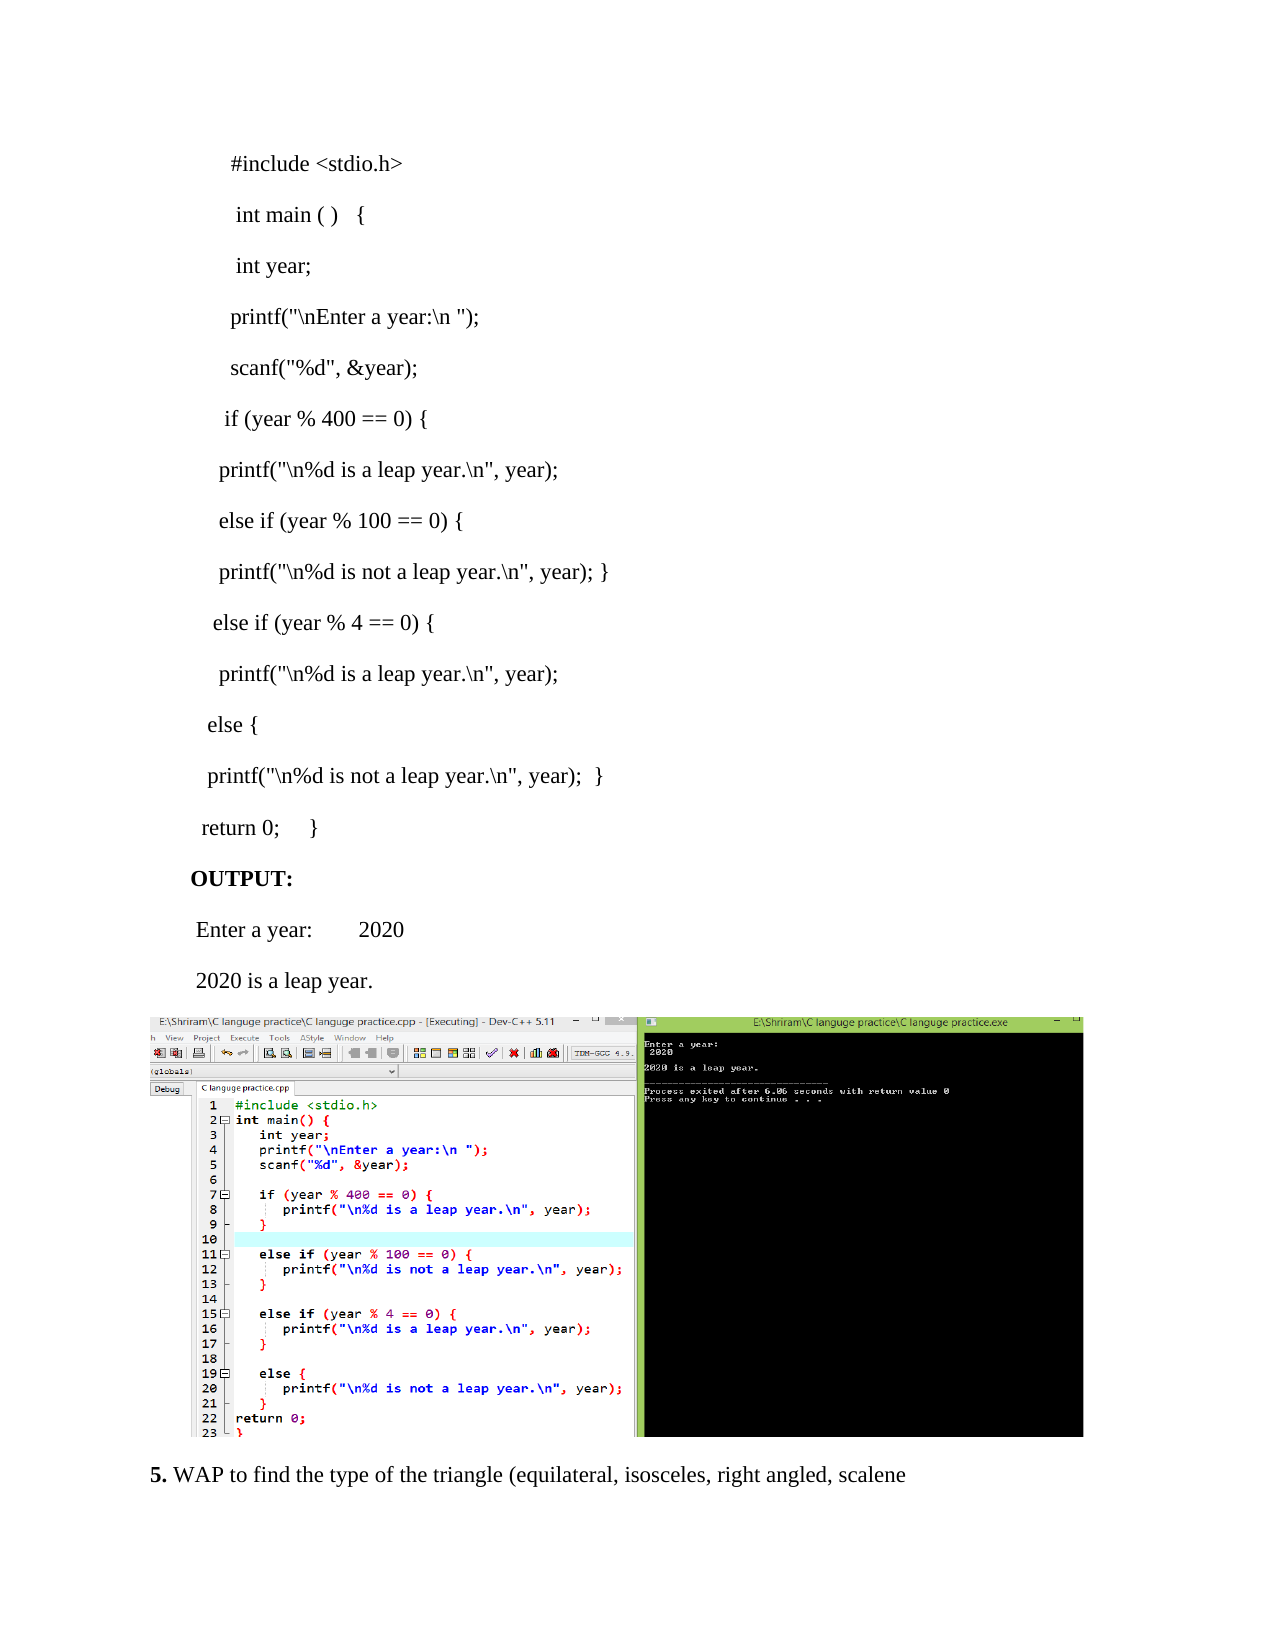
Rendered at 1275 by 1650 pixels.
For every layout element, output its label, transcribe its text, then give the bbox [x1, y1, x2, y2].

text OUTPUT: [150, 864, 1125, 891]
text return 0; } [150, 813, 1125, 840]
text printf("\n%d is a leap year.\n", year); [150, 660, 1125, 687]
text else if (year % 100 == 0) { [150, 507, 1125, 534]
text printf("\nEnter a year:\n "); [150, 303, 1125, 329]
text if (year % 400 == 0) { [150, 405, 1125, 432]
text int year; [150, 252, 1125, 278]
text int main ( ) { [150, 201, 1125, 227]
text 2020 is a leap year. [150, 967, 1125, 993]
text scanf("%d", &year); [150, 354, 1125, 381]
text else { [150, 711, 1125, 738]
text printf("\n%d is not a leap year.\n", year); } [150, 558, 1125, 585]
text Enter a year: 2020 [150, 916, 1125, 942]
text printf("\n%d is a leap year.\n", year); [150, 456, 1125, 483]
text #include <stdio.h> [225, 150, 1125, 176]
text 5. WAP to find the type of the triangle (equilateral, isosceles, right angled, scalene [150, 1461, 1125, 1487]
picture [150, 1017, 1084, 1437]
text printf("\n%d is not a leap year.\n", year); } [150, 762, 1125, 789]
text else if (year % 4 == 0) { [150, 609, 1125, 636]
